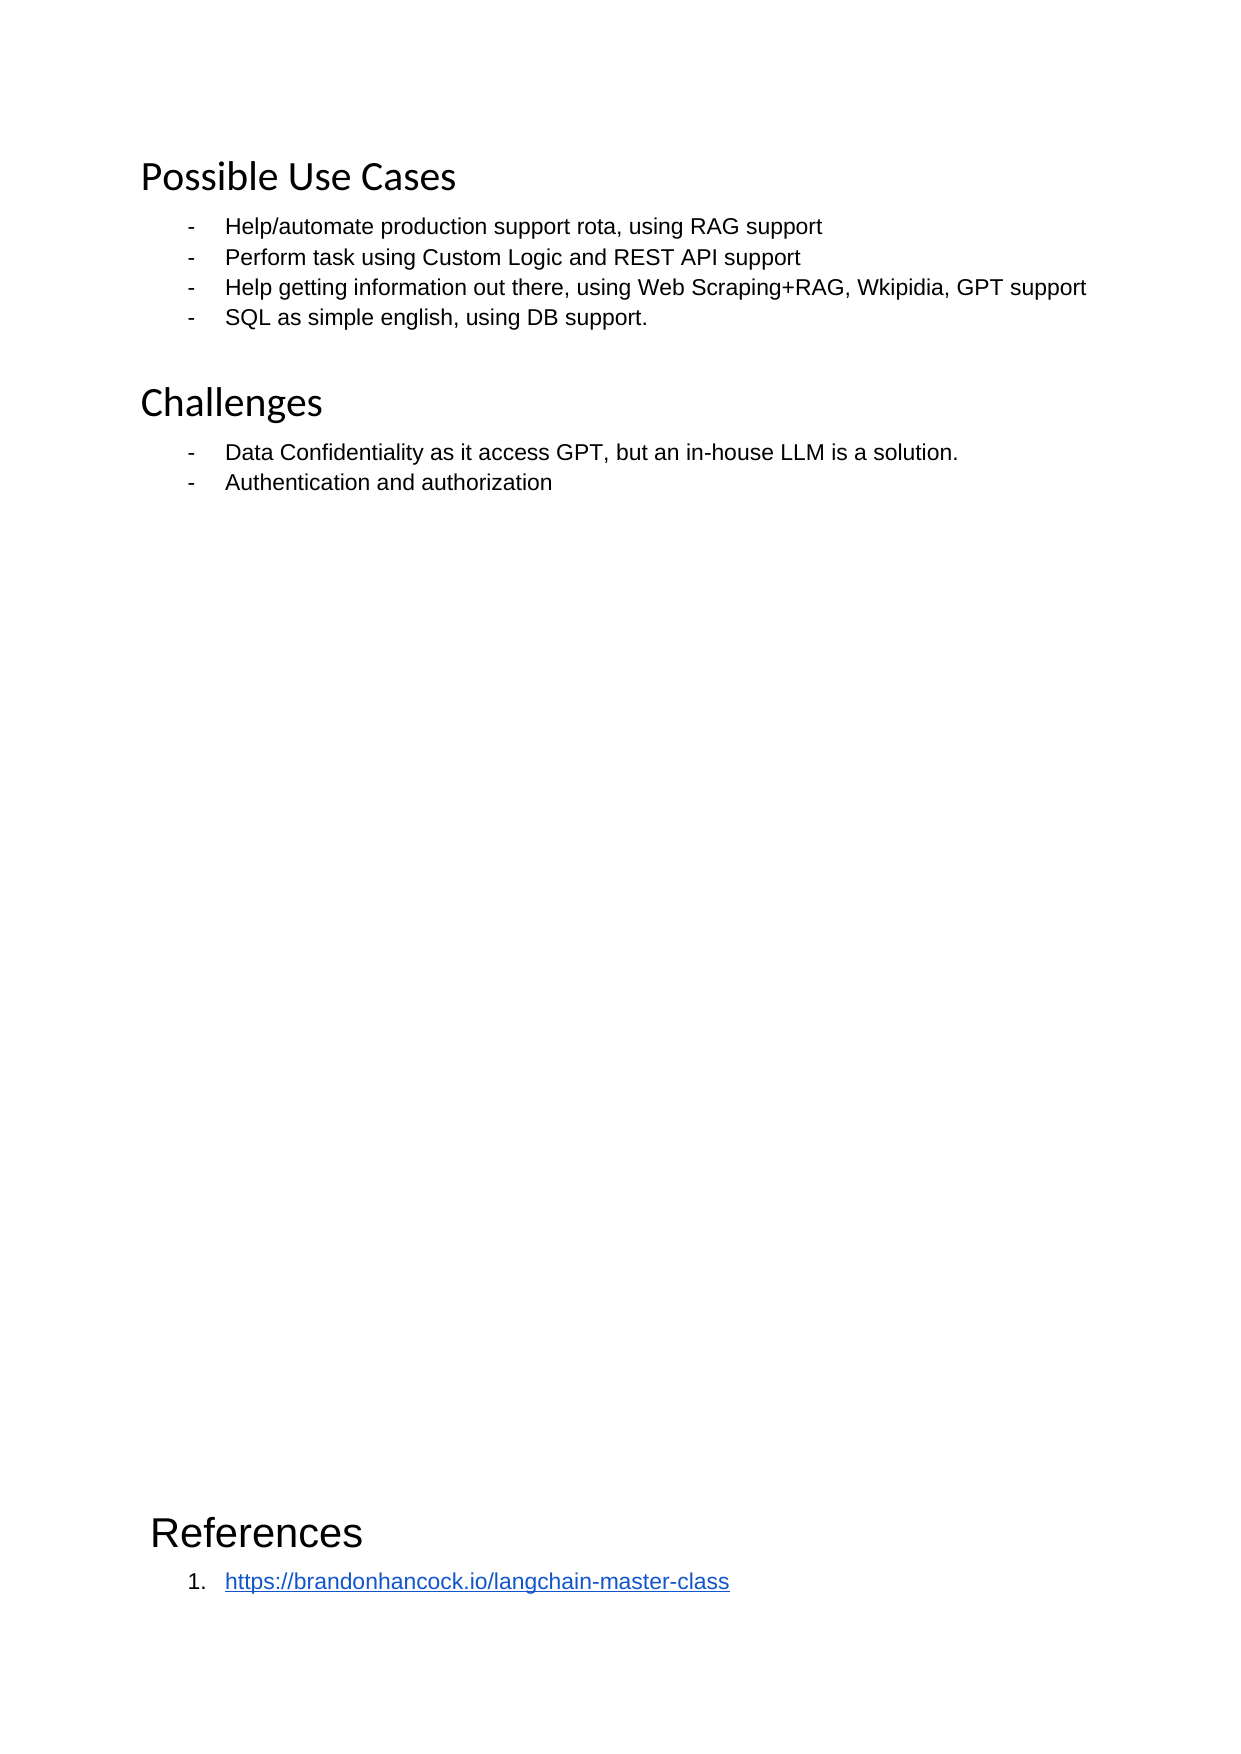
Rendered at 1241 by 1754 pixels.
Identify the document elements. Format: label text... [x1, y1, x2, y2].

list Help/automate production support rota, using RAG support [187, 213, 1090, 240]
subtitle Possible Use Cases [141, 150, 1090, 201]
list Perform task using Custom Logic and REST API support [187, 243, 1090, 270]
list SQL as simple english, using DB support. [187, 304, 1090, 330]
subtitle Challenges [141, 376, 1090, 427]
list Data Confidentiality as it access GPT, but an in-house LLM is a solution. [187, 439, 1090, 466]
subtitle References [150, 1508, 1090, 1556]
list Authentication and authorization [187, 469, 1090, 496]
list Help getting information out there, using Web Scraping+RAG, Wkipidia, GPT support [187, 274, 1090, 300]
list https://brandonhancock.io/langchain-master-class [187, 1568, 1090, 1595]
